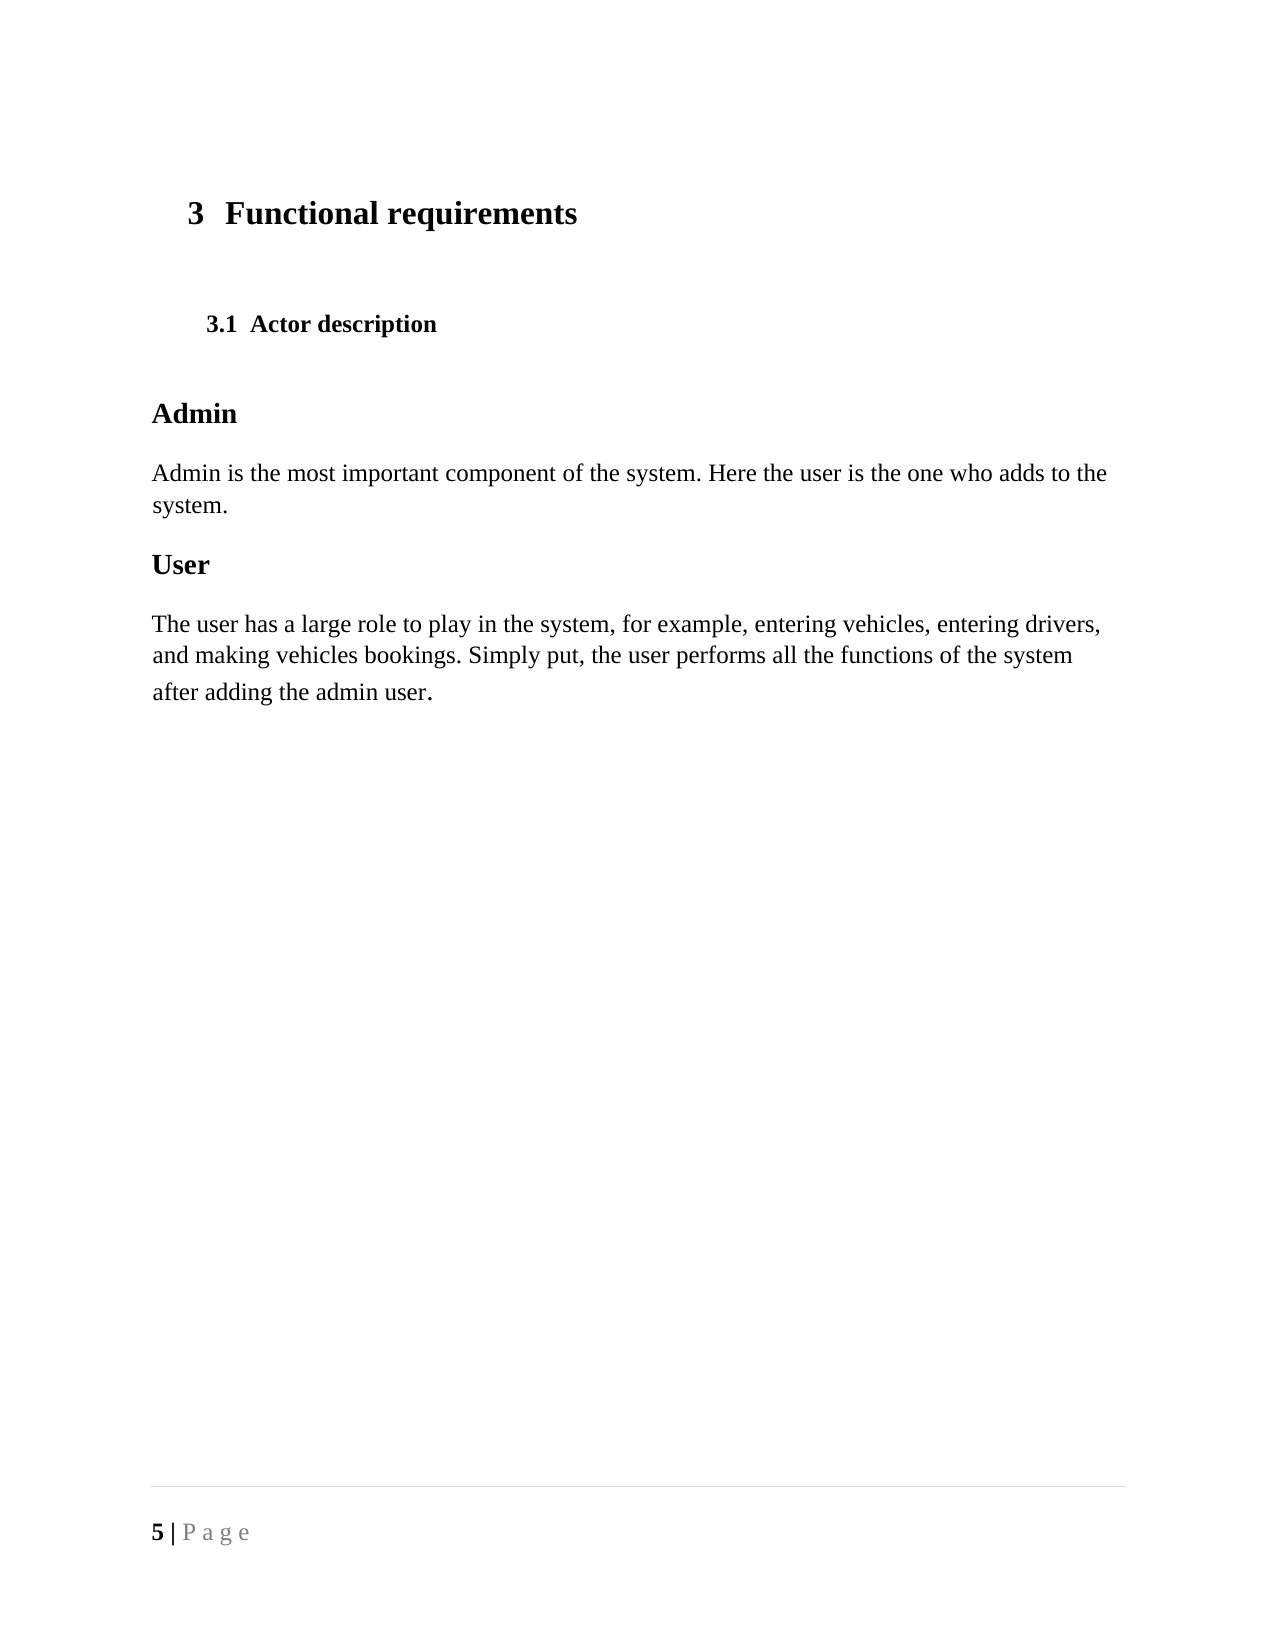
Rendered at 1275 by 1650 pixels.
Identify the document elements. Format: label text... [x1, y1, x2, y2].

text User [151, 547, 1125, 580]
text Admin is the most important component of the system. Here the user is the one who adds to the system. [151, 458, 1125, 518]
list Actor description [206, 309, 1125, 338]
text The user has a large role to play in the system, for example, entering vehicles, entering drivers, and making vehicles bookings. Simply put, the user performs all the functions of the system after adding the admin user. [151, 609, 1125, 706]
text Admin [151, 396, 1125, 429]
list Functional requirements [187, 193, 1125, 232]
